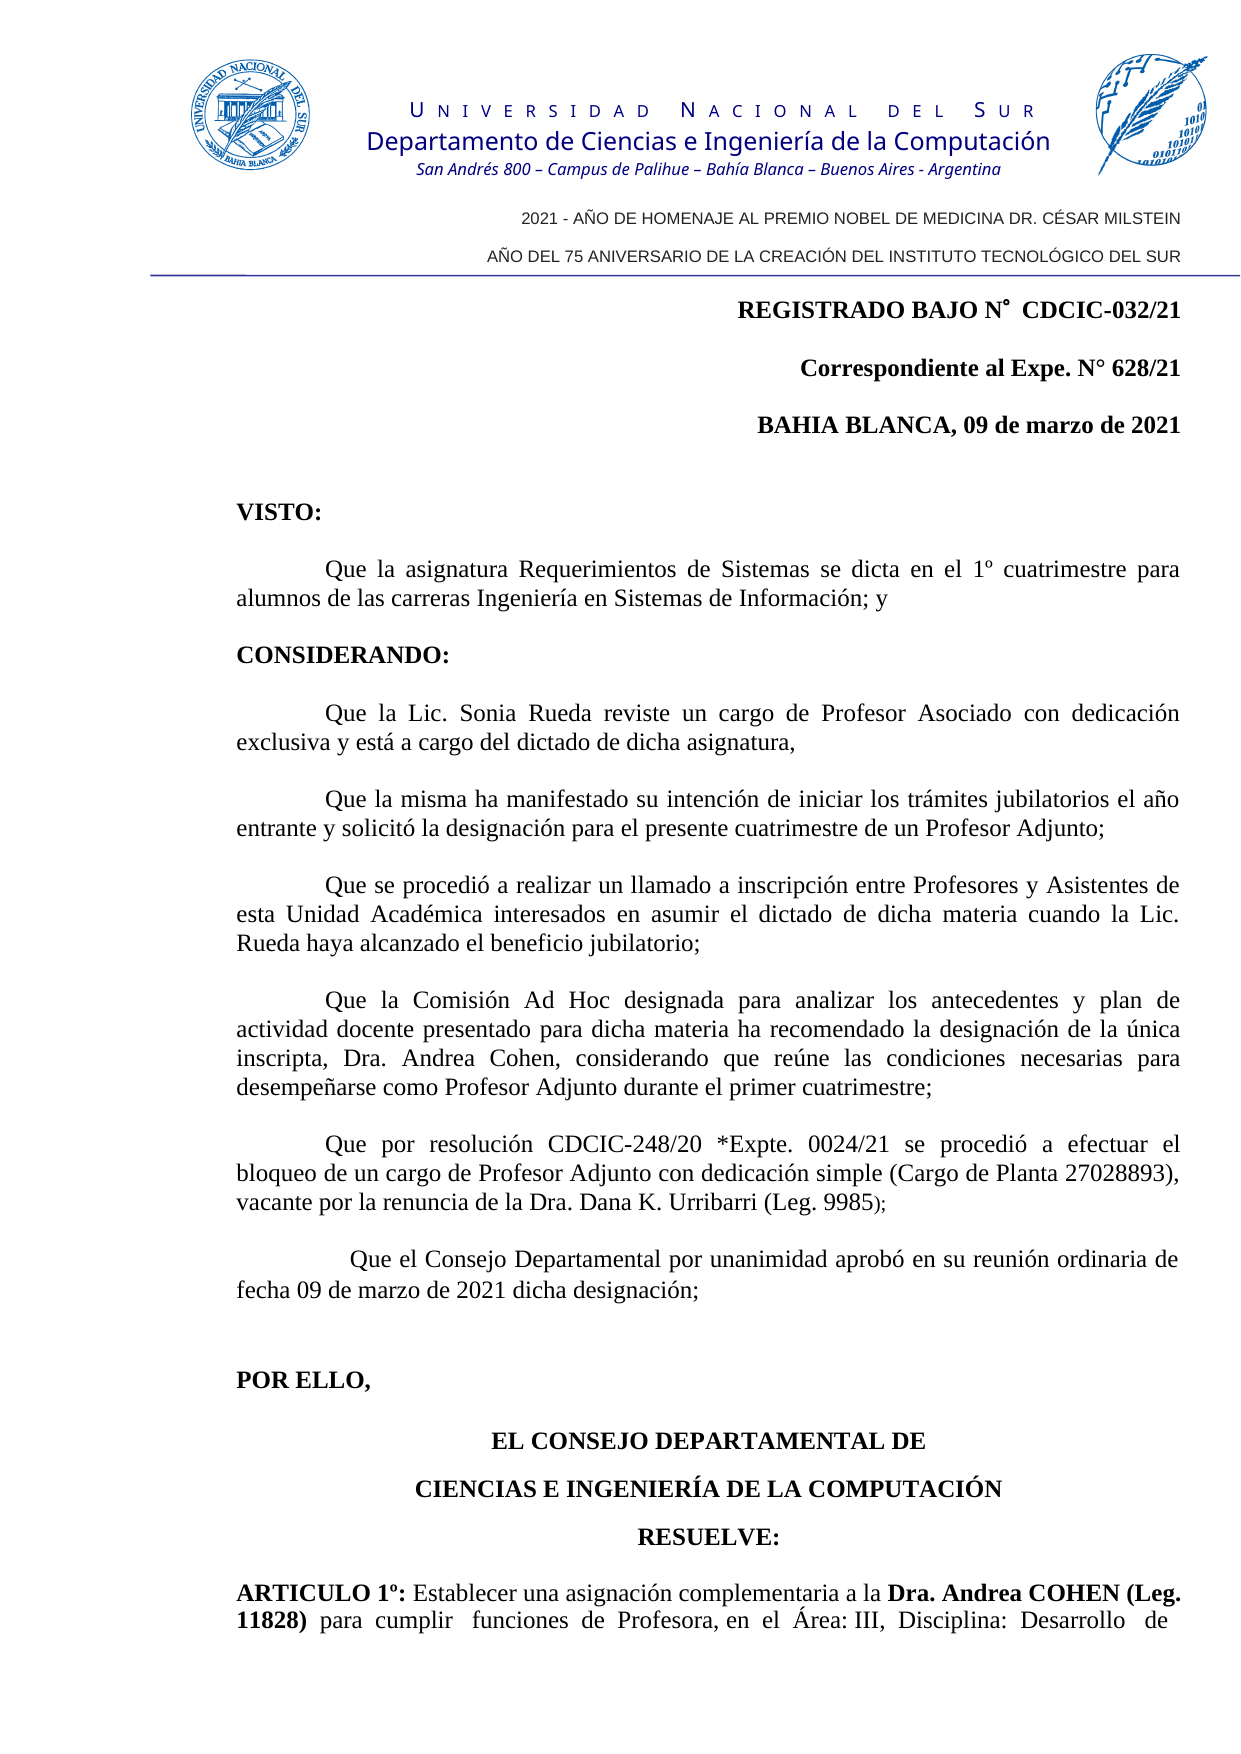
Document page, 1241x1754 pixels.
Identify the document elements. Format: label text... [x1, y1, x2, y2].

text Que la misma ha manifestado su intención de iniciar los trámites jubilatorios el año entrante y solicitó la designación para el presente cuatrimestre de un Profesor Adjunto; [236, 784, 1181, 842]
text CONSIDERANDO: [236, 640, 1181, 669]
text VISTO: [236, 497, 1181, 525]
text RESUELVE: [236, 1522, 1181, 1551]
text Que se procedió a realizar un llamado a inscripción entre Profesores y Asistentes de esta Unidad Académica interesados en asumir el dictado de dicha materia cuando la Lic. Rueda haya alcanzado el beneficio jubilatorio; [236, 870, 1181, 957]
text Que la asignatura Requerimientos de Sistemas se dicta en el 1º cuatrimestre para alumnos de las carreras Ingeniería en Sistemas de Información; y [236, 554, 1181, 612]
text POR ELLO, [236, 1365, 1181, 1394]
text Que el Consejo Departamental por unanimidad aprobó en su reunión ordinaria de fecha 09 de marzo de 2021 dicha designación; [236, 1244, 1181, 1304]
text CIENCIAS E INGENIERÍA DE LA COMPUTACIÓN [236, 1474, 1181, 1503]
text Que por resolución CDCIC-248/20 *Expte. 0024/21 se procedió a efectuar el bloqueo de un cargo de Profesor Adjunto con dedicación simple (Cargo de Planta 27028893), vacante por la renuncia de la Dra. Dana K. Urribarri (Leg. 9985); [236, 1129, 1181, 1215]
text REGISTRADO BAJO N CDCIC-032/21 [236, 295, 1181, 324]
picture [187, 53, 315, 174]
text BAHIA BLANCA, 09 de marzo de 2021 [236, 410, 1181, 439]
text EL CONSEJO DEPARTAMENTAL DE [236, 1426, 1181, 1455]
text ARTICULO 1º: Establecer una asignación complementaria a la Dra. Andrea COHEN (Leg. 11828) para cumplir funciones de Profesora, en el Área: III, Disciplina: Desarrollo de [236, 1579, 1181, 1633]
picture [1095, 53, 1209, 176]
text Correspondiente al Expe. N° 628/21 [236, 353, 1181, 382]
text Que la Comisión Ad Hoc designada para analizar los antecedentes y plan de actividad docente presentado para dicha materia ha recomendado la designación de la única inscripta, Dra. Andrea Cohen, considerando que reúne las condiciones necesarias para desempeñarse como Profesor Adjunto durante el primer cuatrimestre; [236, 985, 1181, 1100]
text Que la Lic. Sonia Rueda reviste un cargo de Profesor Asociado con dedicación exclusiva y está a cargo del dictado de dicha asignatura, [236, 698, 1181, 755]
